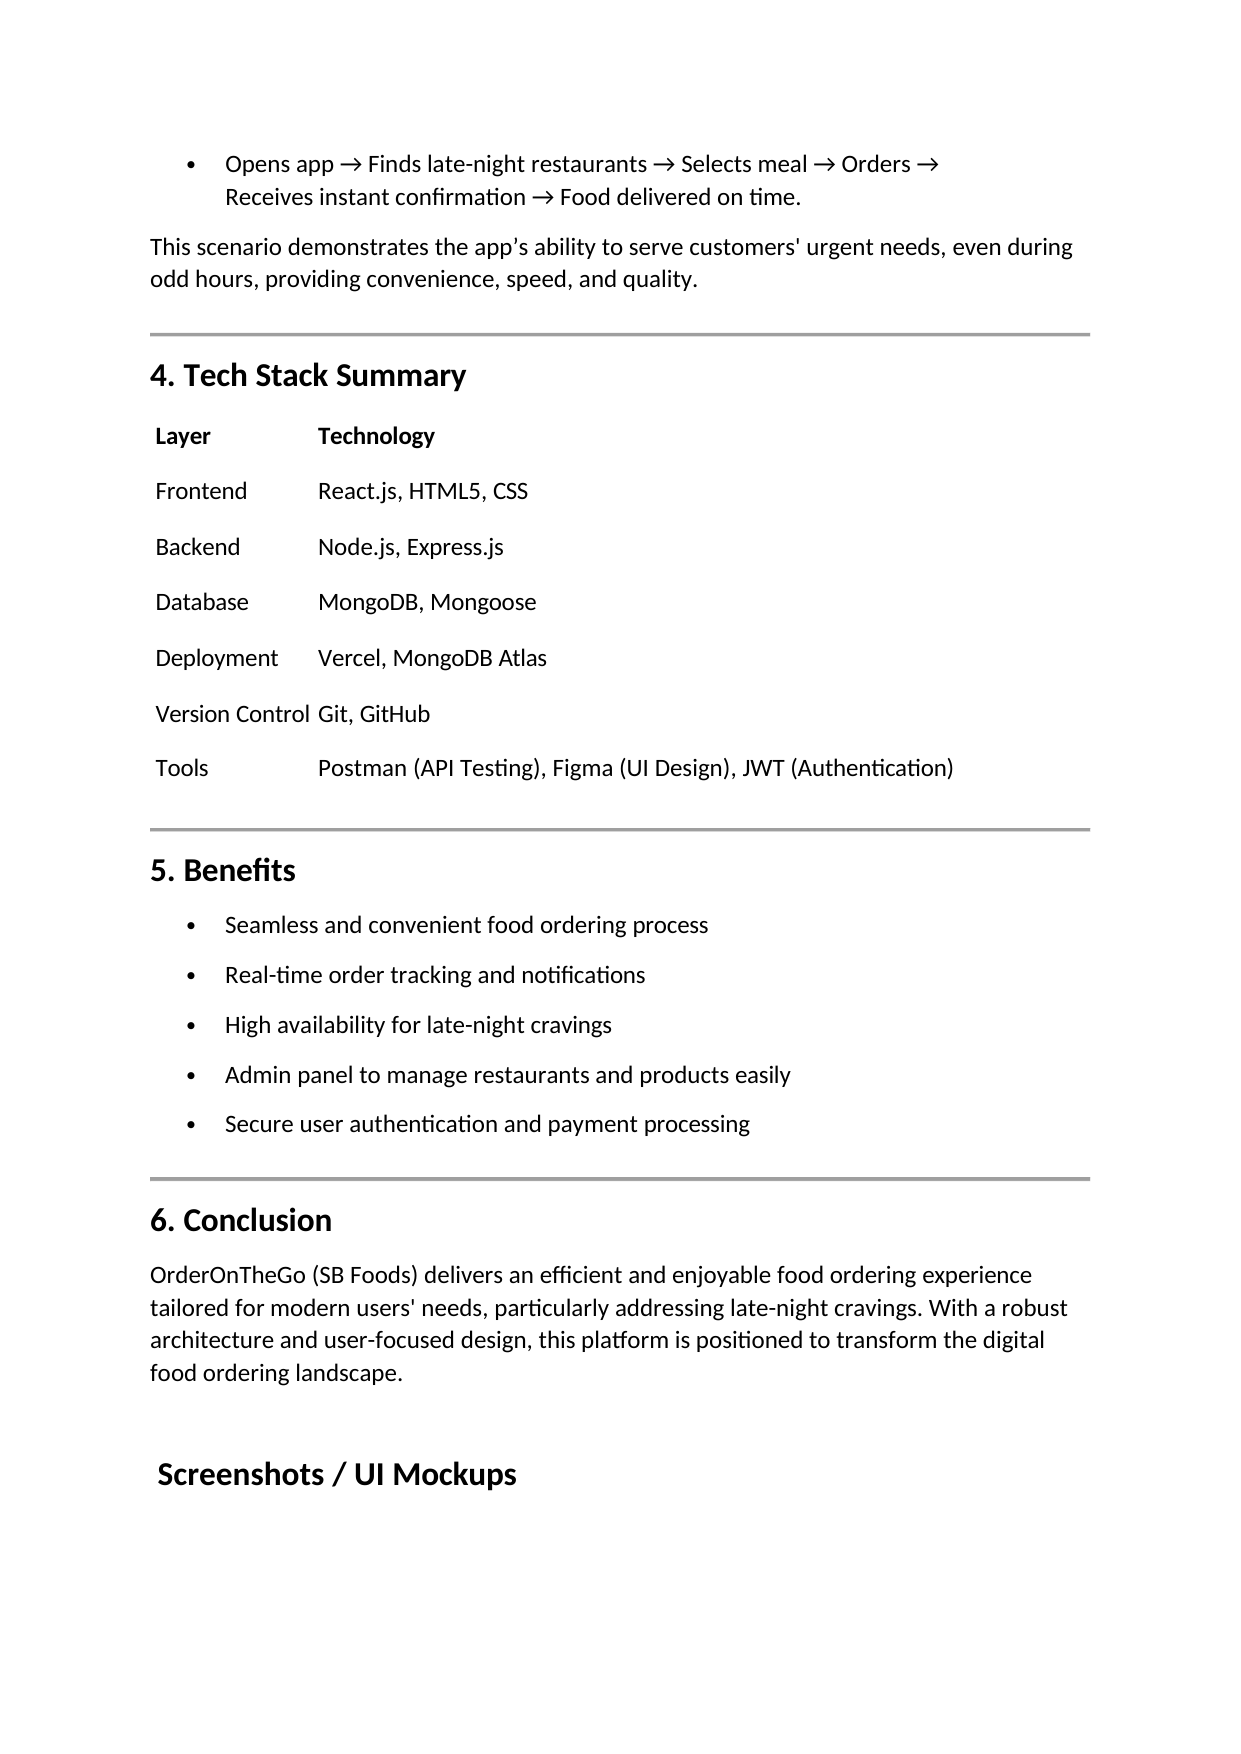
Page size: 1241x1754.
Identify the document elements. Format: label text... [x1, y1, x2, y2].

list Opens app → Finds late-night restaurants → Selects meal → Orders → Receives instant confirmation → Food delivered on time. [187, 148, 1030, 212]
text tailored for modern users' needs, particularly addressing late-night cravings. With a robust architecture and user-focused design, this platform is positioned to transform the digital food ordering landscape. [150, 1292, 1092, 1387]
table_cell Vercel, MongoDB Atlas [314, 632, 958, 688]
text OrderOnTheGo (SB Foods) delivers an efficient and enjoyable food ordering experience [150, 1259, 1093, 1289]
table_cell React.js, HTML5, CSS [314, 465, 958, 520]
table_cell Tools [150, 744, 314, 784]
table_cell Node.js, Express.js [314, 520, 958, 576]
list Real-time order tracking and notifications [187, 959, 1093, 990]
text This scenario demonstrates the app’s ability to serve customers' urgent needs, even during odd hours, providing convenience, speed, and quality. [150, 231, 1093, 294]
table_header Layer [150, 424, 314, 464]
table_cell Version Control [150, 688, 314, 744]
table_cell MongoDB, Mongoose [314, 576, 958, 632]
table_header Technology [314, 424, 958, 464]
table_cell Git, GitHub [314, 688, 958, 744]
table_cell Frontend [150, 465, 314, 520]
table_cell Database [150, 576, 314, 632]
list Seamless and convenient food ordering process [187, 910, 1093, 940]
list High availability for late-night cravings [187, 1009, 1093, 1039]
list Secure user authentication and payment processing [187, 1108, 1093, 1139]
subtitle Conclusion [150, 1198, 1093, 1239]
subtitle Tech Stack Summary [150, 354, 1093, 395]
table_cell Backend [150, 520, 314, 576]
table_cell Postman (API Testing), Figma (UI Design), JWT (Authentication) [314, 744, 958, 784]
list Admin panel to manage restaurants and products easily [187, 1059, 1093, 1089]
table_cell Deployment [150, 632, 314, 688]
list Benefits [150, 849, 1093, 890]
text Screenshots / UI Mockups [157, 1453, 1093, 1494]
